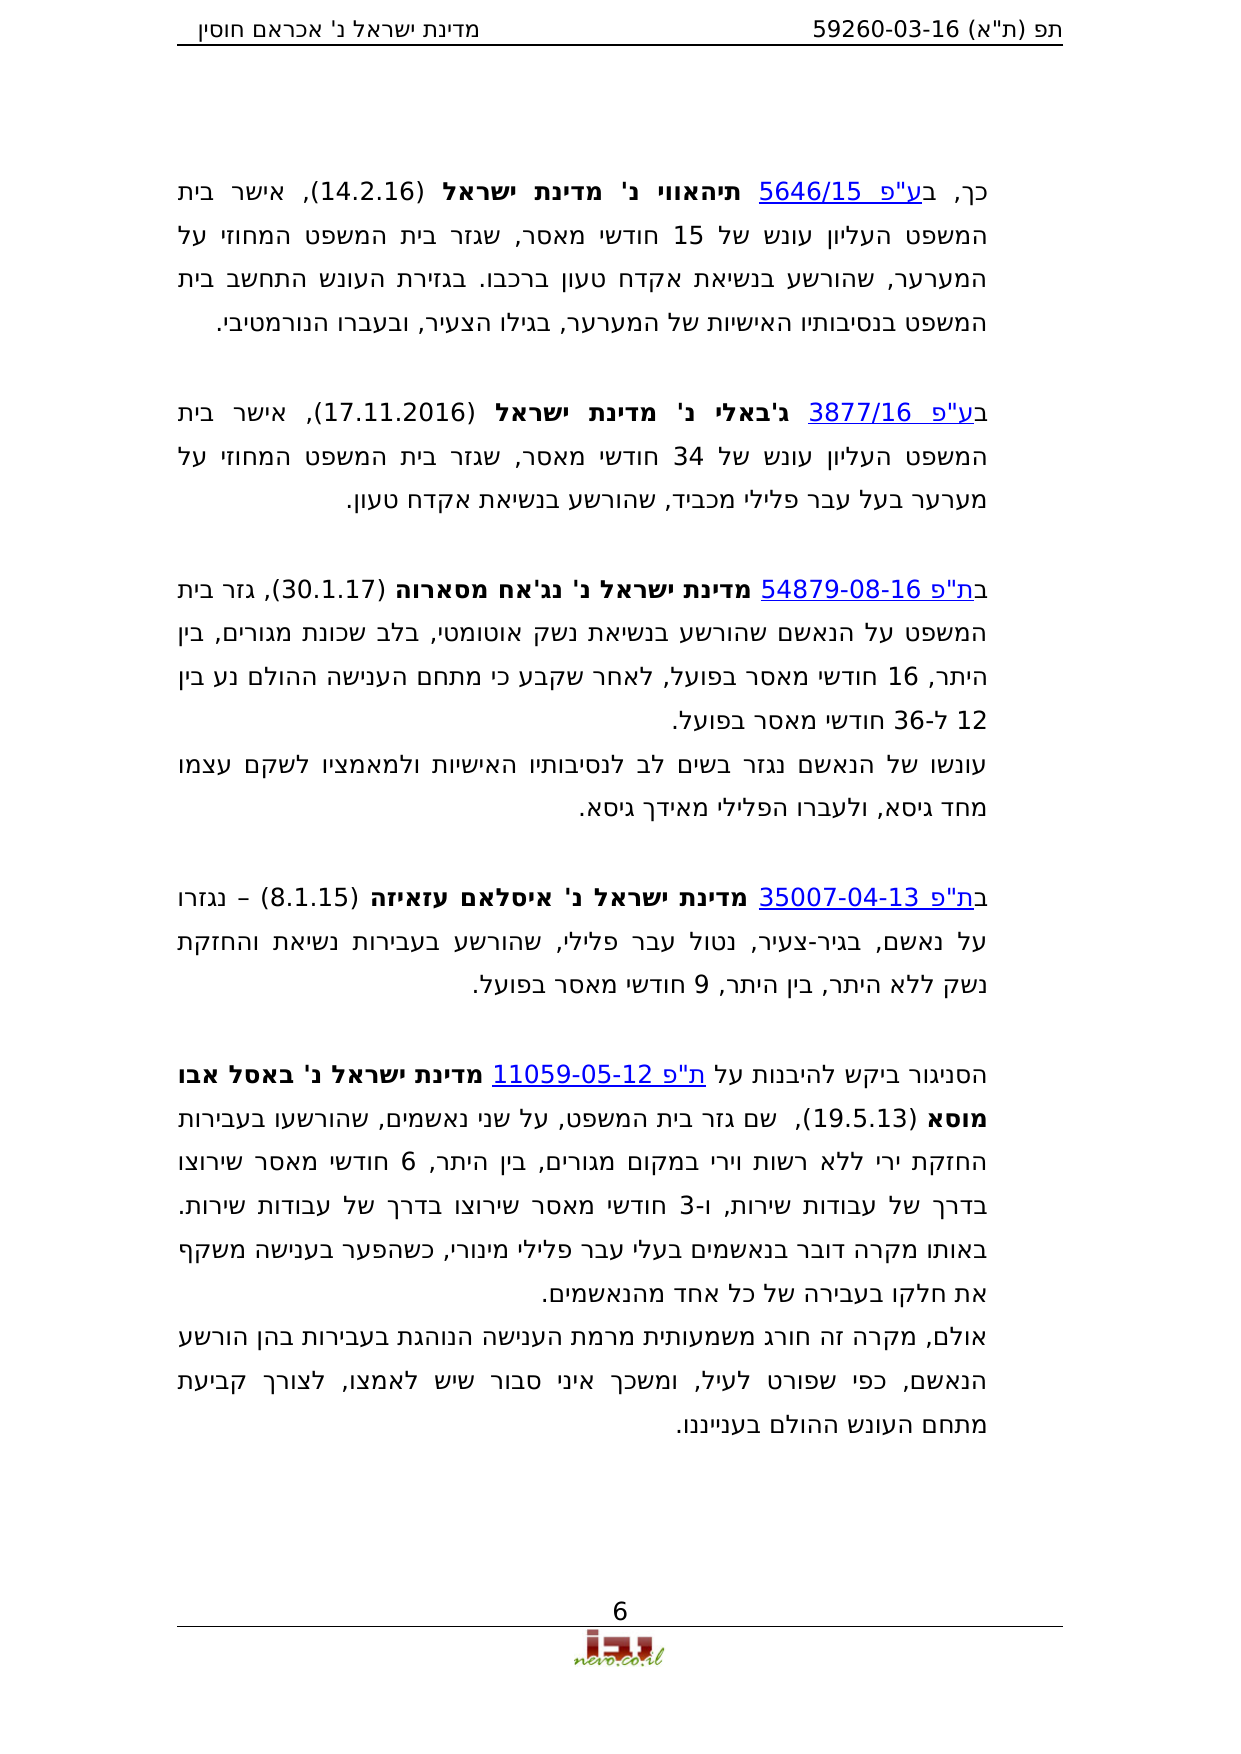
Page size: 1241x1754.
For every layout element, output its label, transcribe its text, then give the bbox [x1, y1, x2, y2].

list עונשו של הנאשם נגזר בשים לב לנסיבותיו האישיות ולמאמציו לשקם עצמו מחד גיסא, ולעברו הפלילי מאידך גיסא. [177, 750, 988, 823]
list כך, בע"פ 5646/15 תיהאווי נ' מדינת ישראל (14.2.16), אישר בית המשפט העליון עונש של 15 חודשי מאסר, שגזר בית המשפט המחוזי על המערער, שהורשע בנשיאת אקדח טעון ברכבו. בגזירת העונש התחשב בית המשפט בנסיבותיו האישיות של המערער, בגילו הצעיר, ובעברו הנורמטיבי. [177, 177, 988, 338]
list בע"פ 3877/16 ג'באלי נ' מדינת ישראל (17.11.2016), אישר בית המשפט העליון עונש של 34 חודשי מאסר, שגזר בית המשפט המחוזי על מערער בעל עבר פלילי מכביד, שהורשע בנשיאת אקדח טעון. [177, 398, 988, 514]
list בת"פ 54879-08-16 מדינת ישראל נ' נג'אח מסארוה (30.1.17), גזר בית המשפט על הנאשם שהורשע בנשיאת נשק אוטומטי, בלב שכונת מגורים, בין היתר, 16 חודשי מאסר בפועל, לאחר שקבע כי מתחם הענישה ההולם נע בין 12 ל-36 חודשי מאסר בפועל. [177, 575, 988, 735]
list בת"פ 35007-04-13 מדינת ישראל נ' איסלאם עזאיזה (8.1.15) – נגזרו על נאשם, בגיר-צעיר, נטול עבר פלילי, שהורשע בעבירות נשיאת והחזקת נשק ללא היתר, בין היתר, 9 חודשי מאסר בפועל. [177, 883, 988, 1000]
picture [574, 1629, 666, 1667]
list הסניגור ביקש להיבנות על ת"פ 11059-05-12 מדינת ישראל נ' באסל אבו מוסא (19.5.13), שם גזר בית המשפט, על שני נאשמים, שהורשעו בעבירות החזקת ירי ללא רשות וירי במקום מגורים, בין היתר, 6 חודשי מאסר שירוצו בדרך של עבודות שירות, ו-3 חודשי מאסר שירוצו בדרך של עבודות שירות. באותו מקרה דובר בנאשמים בעלי עבר פלילי מינורי, כשהפער בענישה משקף את חלקו בעבירה של כל אחד מהנאשמים. [177, 1060, 988, 1308]
list אולם, מקרה זה חורג משמעותית מרמת הענישה הנוהגת בעבירות בהן הורשע הנאשם, כפי שפורט לעיל, ומשכך איני סבור שיש לאמצו, לצורך קביעת מתחם העונש ההולם בענייננו. [177, 1323, 988, 1439]
